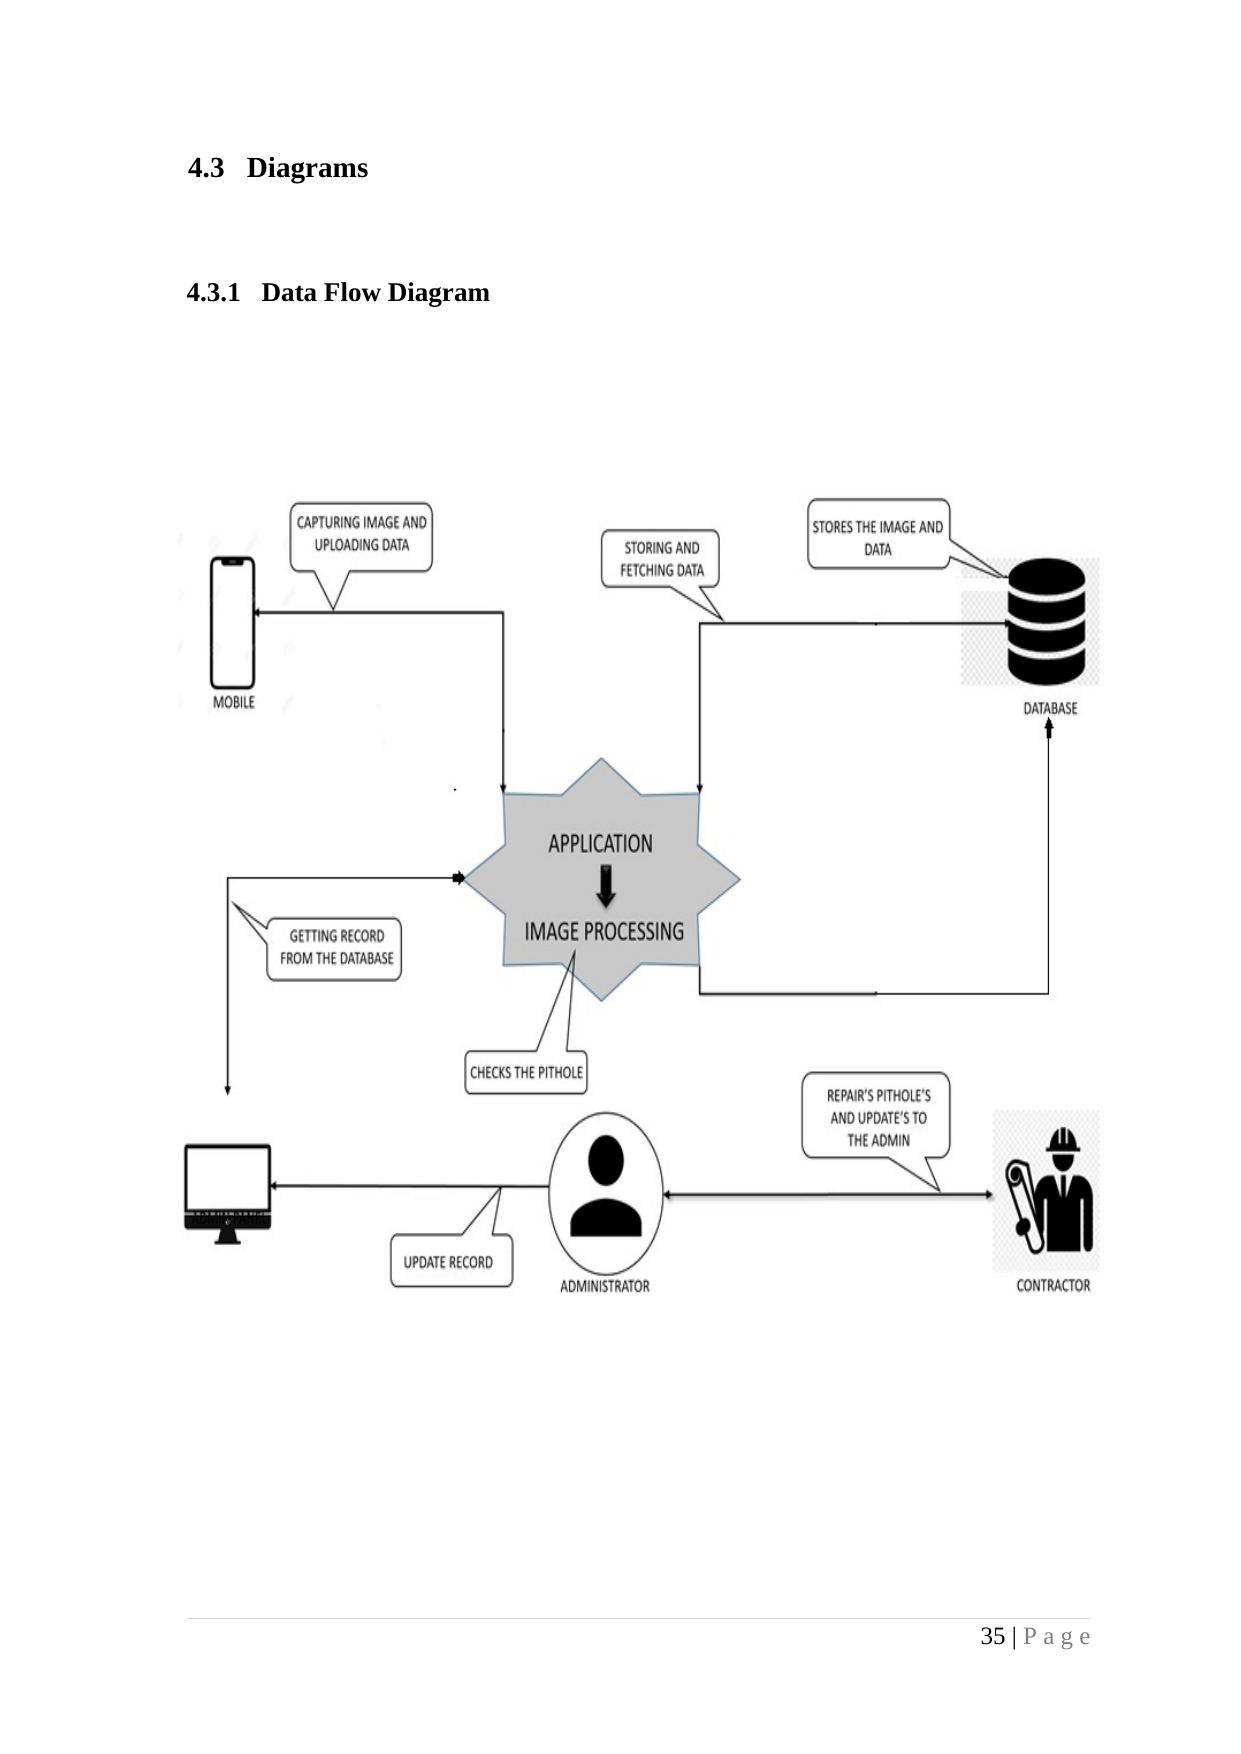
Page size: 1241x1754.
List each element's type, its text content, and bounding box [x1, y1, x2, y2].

picture [177, 490, 1100, 1301]
list Diagrams [188, 150, 1090, 183]
list Data Flow Diagram [186, 276, 1090, 307]
